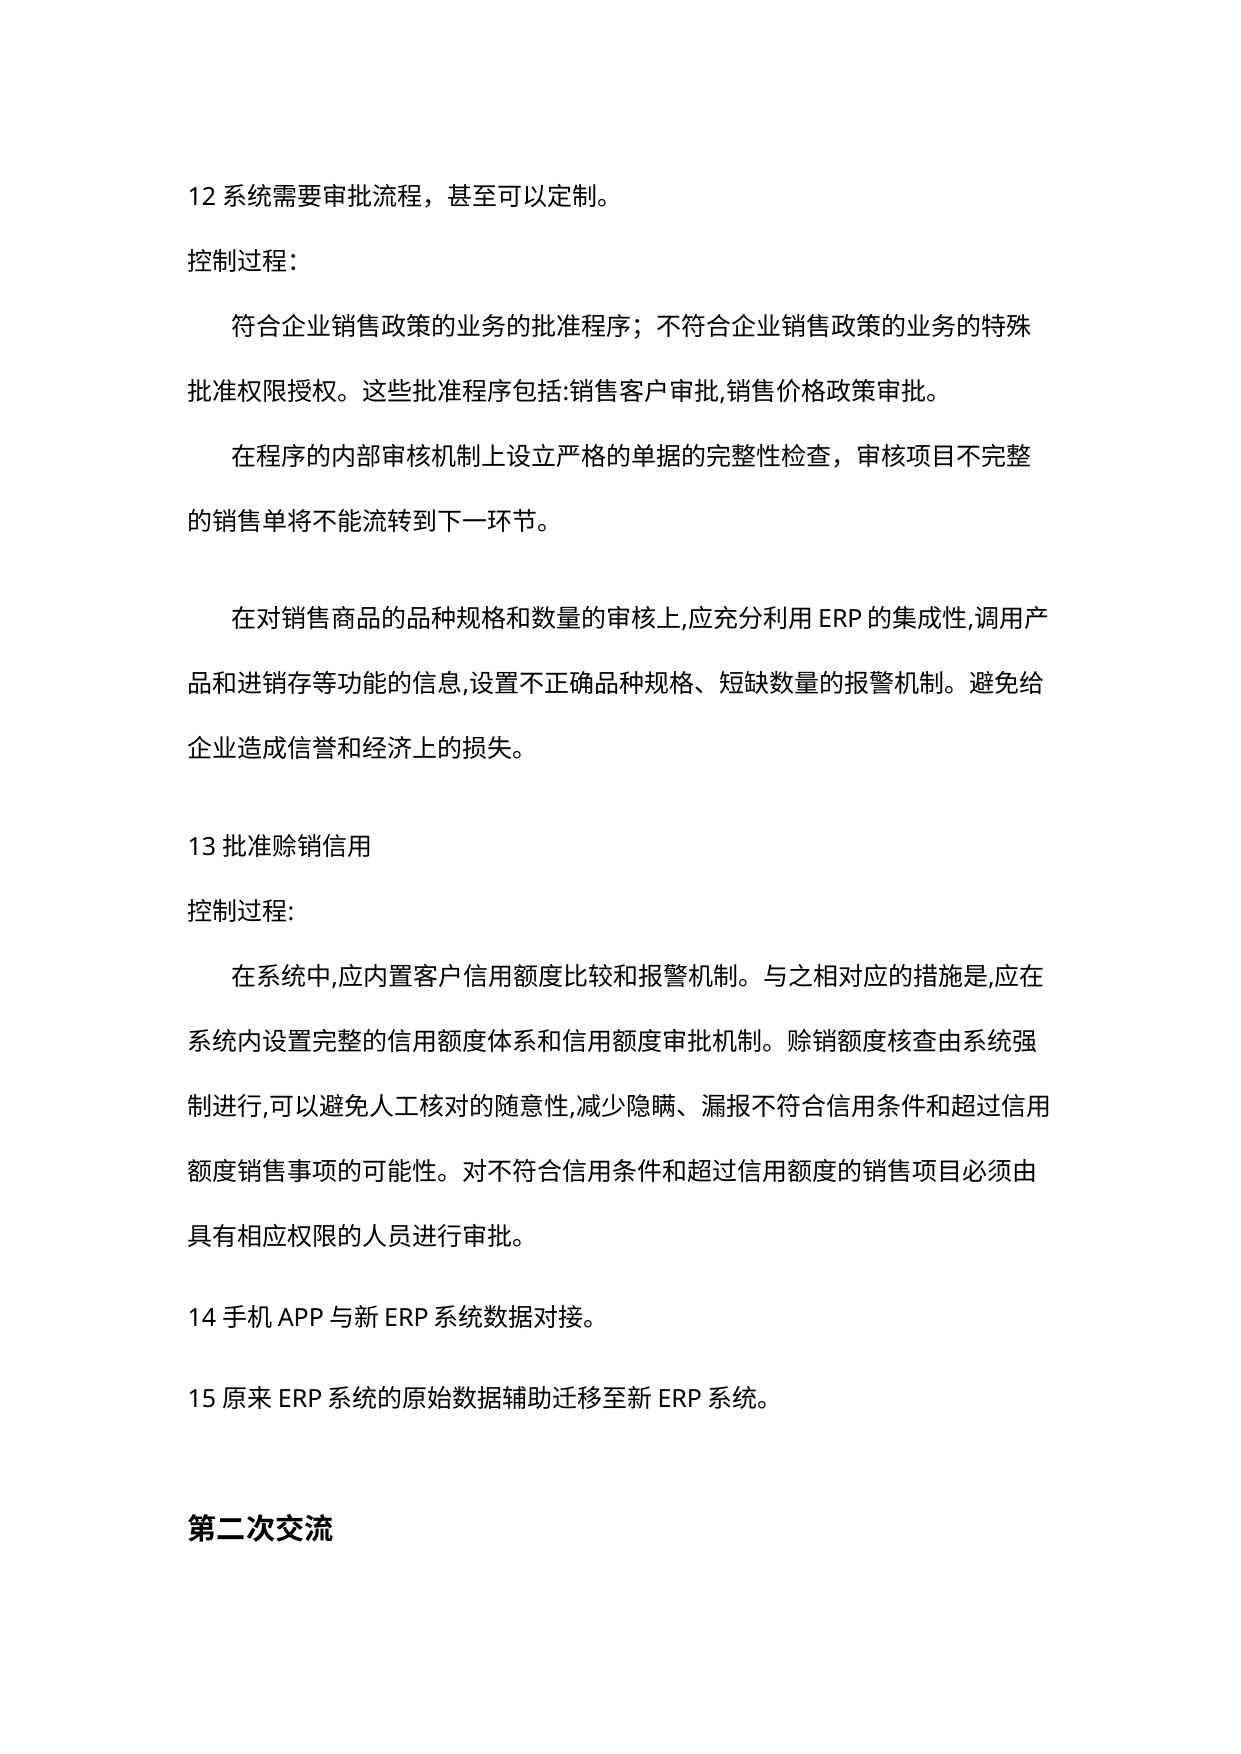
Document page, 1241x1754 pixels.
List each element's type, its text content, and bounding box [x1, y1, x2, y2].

text 在系统中,应内置客户信用额度比较和报警机制。与之相对应的措施是,应在系统内设置完整的信用额度体系和信用额度审批机制。赊销额度核查由系统强制进行,可以避免人工核对的随意性,减少隐瞒、漏报不符合信用条件和超过信用额度销售事项的可能性。对不符合信用条件和超过信用额度的销售项目必须由具有相应权限的人员进行审批。 [187, 942, 1053, 1267]
text 在程序的内部审核机制上设立严格的单据的完整性检查，审核项目不完整的销售单将不能流转到下一环节。 [187, 422, 1053, 552]
text 12 系统需要审批流程，甚至可以定制。 [187, 162, 1053, 227]
text 13 批准赊销信用 [187, 812, 1053, 877]
text 第二次交流 [187, 1494, 1053, 1559]
text 控制过程: [187, 877, 1053, 942]
text 控制过程： [187, 227, 1053, 292]
text 15 原来ERP系统的原始数据辅助迁移至新ERP系统。 [187, 1364, 1053, 1429]
text 在对销售商品的品种规格和数量的审核上,应充分利用ERP的集成性,调用产品和进销存等功能的信息,设置不正确品种规格、短缺数量的报警机制。避免给企业造成信誉和经济上的损失。 [187, 584, 1053, 779]
text 14 手机APP与新ERP系统数据对接。 [187, 1283, 1053, 1348]
text 符合企业销售政策的业务的批准程序；不符合企业销售政策的业务的特殊批准权限授权。这些批准程序包括:销售客户审批,销售价格政策审批。 [187, 292, 1053, 422]
